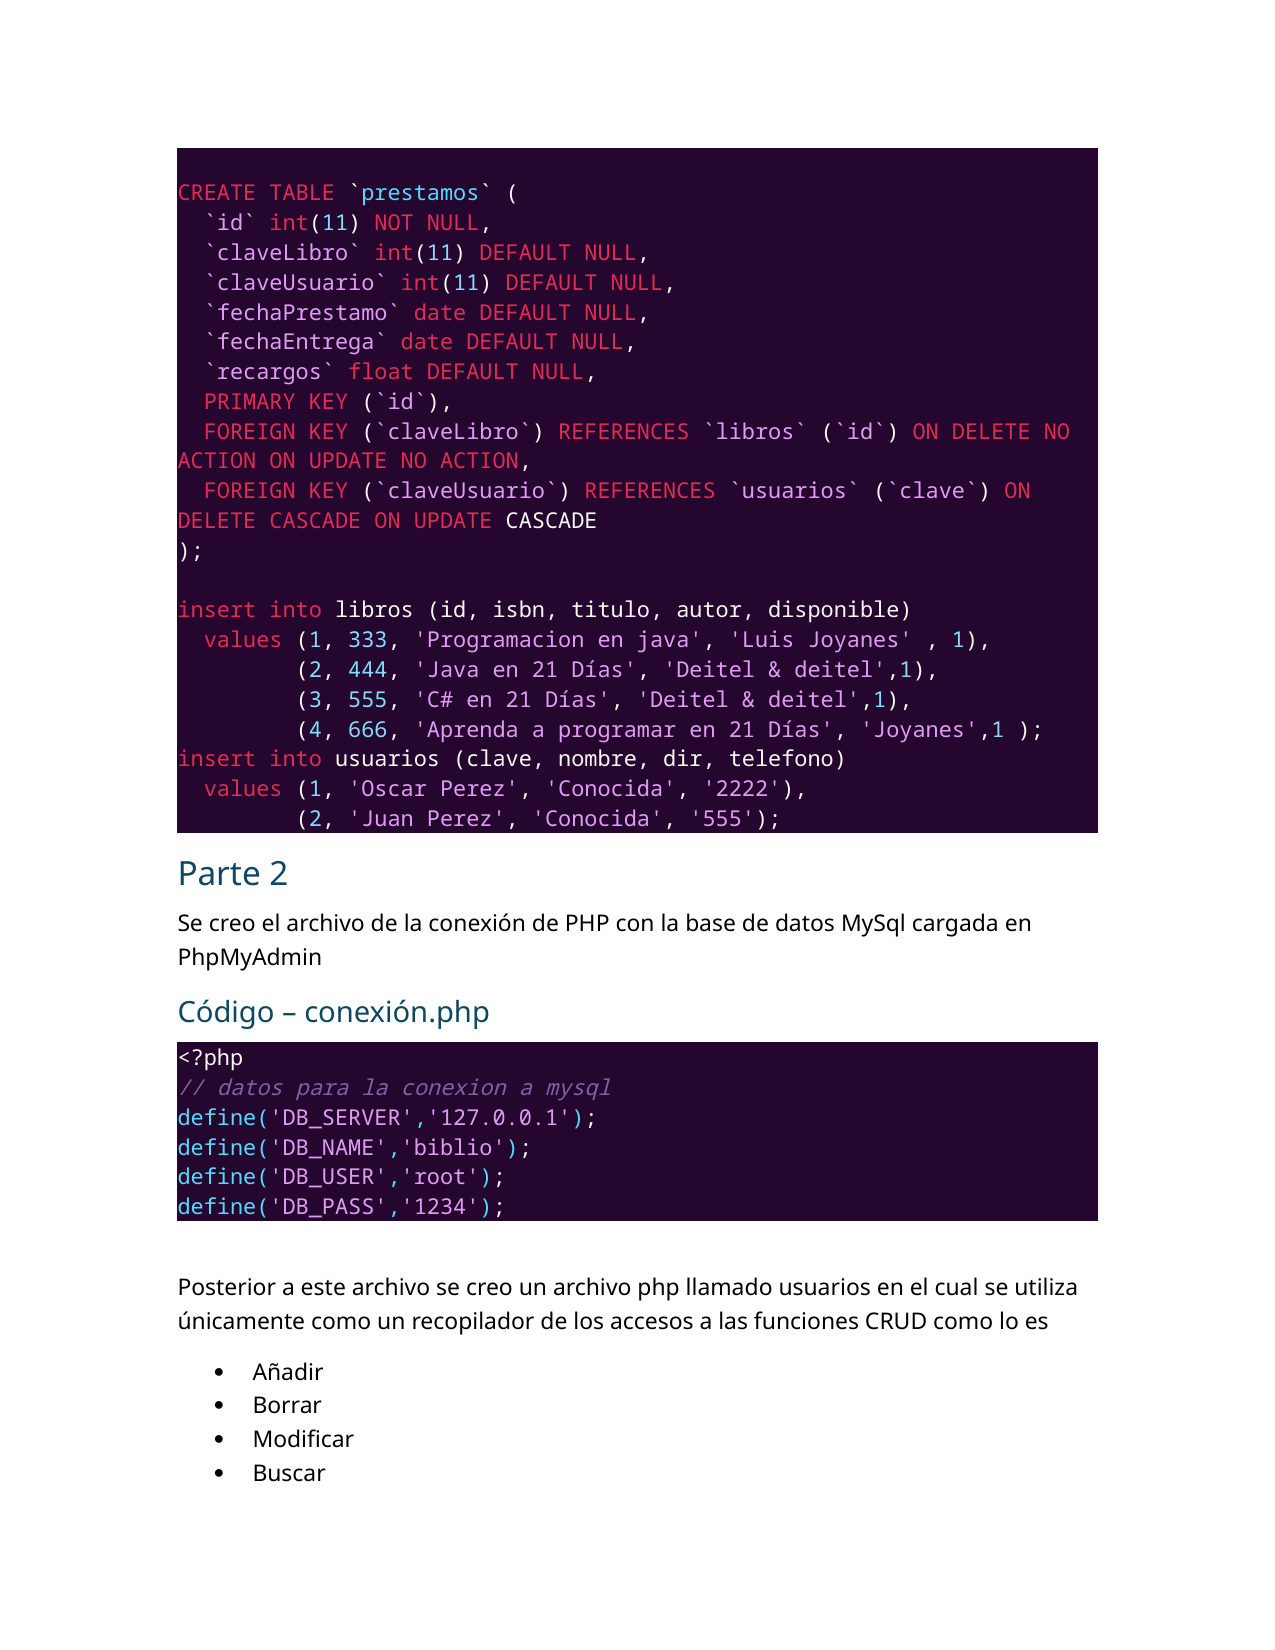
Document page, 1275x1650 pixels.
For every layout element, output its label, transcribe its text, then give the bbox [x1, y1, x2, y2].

text `claveUsuario` int(11) DEFAULT NULL, [177, 267, 1098, 297]
text // datos para la conexion a mysql [177, 1072, 1098, 1102]
subtitle Parte 2 [177, 849, 1098, 895]
text (2, 444, 'Java en 21 Días', 'Deitel & deitel',1), [177, 654, 1098, 684]
subtitle Código – conexión.php [177, 991, 1098, 1031]
text `fechaEntrega` date DEFAULT NULL, [177, 326, 1098, 356]
list Borrar [215, 1389, 1098, 1420]
text FOREIGN KEY (`claveUsuario`) REFERENCES `usuarios` (`clave`) ON DELETE CASCADE ON UPDATE CASCADE [177, 475, 1098, 535]
list Añadir [215, 1355, 1098, 1387]
text `claveLibro` int(11) DEFAULT NULL, [177, 237, 1098, 267]
text Se creo el archivo de la conexión de PHP con la base de datos MySql cargada en PhpMyAdmin [177, 907, 1098, 972]
text <?php [177, 1042, 1098, 1072]
text values (1, 333, 'Programacion en java', 'Luis Joyanes' , 1), [177, 624, 1098, 654]
text ); [177, 535, 1098, 565]
text CREATE TABLE `prestamos` ( [177, 177, 1098, 207]
list Modificar [215, 1423, 1098, 1454]
text define('DB_NAME','biblio'); [177, 1131, 1098, 1161]
text (4, 666, 'Aprenda a programar en 21 Días', 'Joyanes',1 ); [177, 714, 1098, 743]
text insert into usuarios (clave, nombre, dir, telefono) [177, 743, 1098, 773]
list Buscar [215, 1457, 1098, 1488]
text define('DB_PASS','1234'); [177, 1191, 1098, 1221]
text (3, 555, 'C# en 21 Días', 'Deitel & deitel',1), [177, 684, 1098, 714]
text `id` int(11) NOT NULL, [177, 207, 1098, 237]
text define('DB_SERVER','127.0.0.1'); [177, 1102, 1098, 1131]
text (2, 'Juan Perez', 'Conocida', '555'); [177, 803, 1098, 833]
text values (1, 'Oscar Perez', 'Conocida', '2222'), [177, 773, 1098, 803]
text define('DB_USER','root'); [177, 1161, 1098, 1191]
text FOREIGN KEY (`claveLibro`) REFERENCES `libros` (`id`) ON DELETE NO ACTION ON UPDATE NO ACTION, [177, 416, 1098, 475]
text `recargos` float DEFAULT NULL, [177, 356, 1098, 386]
text `fechaPrestamo` date DEFAULT NULL, [177, 297, 1098, 326]
text Posterior a este archivo se creo un archivo php llamado usuarios en el cual se utiliza únicamente como un recopilador de los accesos a las funciones CRUD como lo es [177, 1271, 1098, 1336]
text insert into libros (id, isbn, titulo, autor, disponible) [177, 594, 1098, 624]
text PRIMARY KEY (`id`), [177, 386, 1098, 416]
